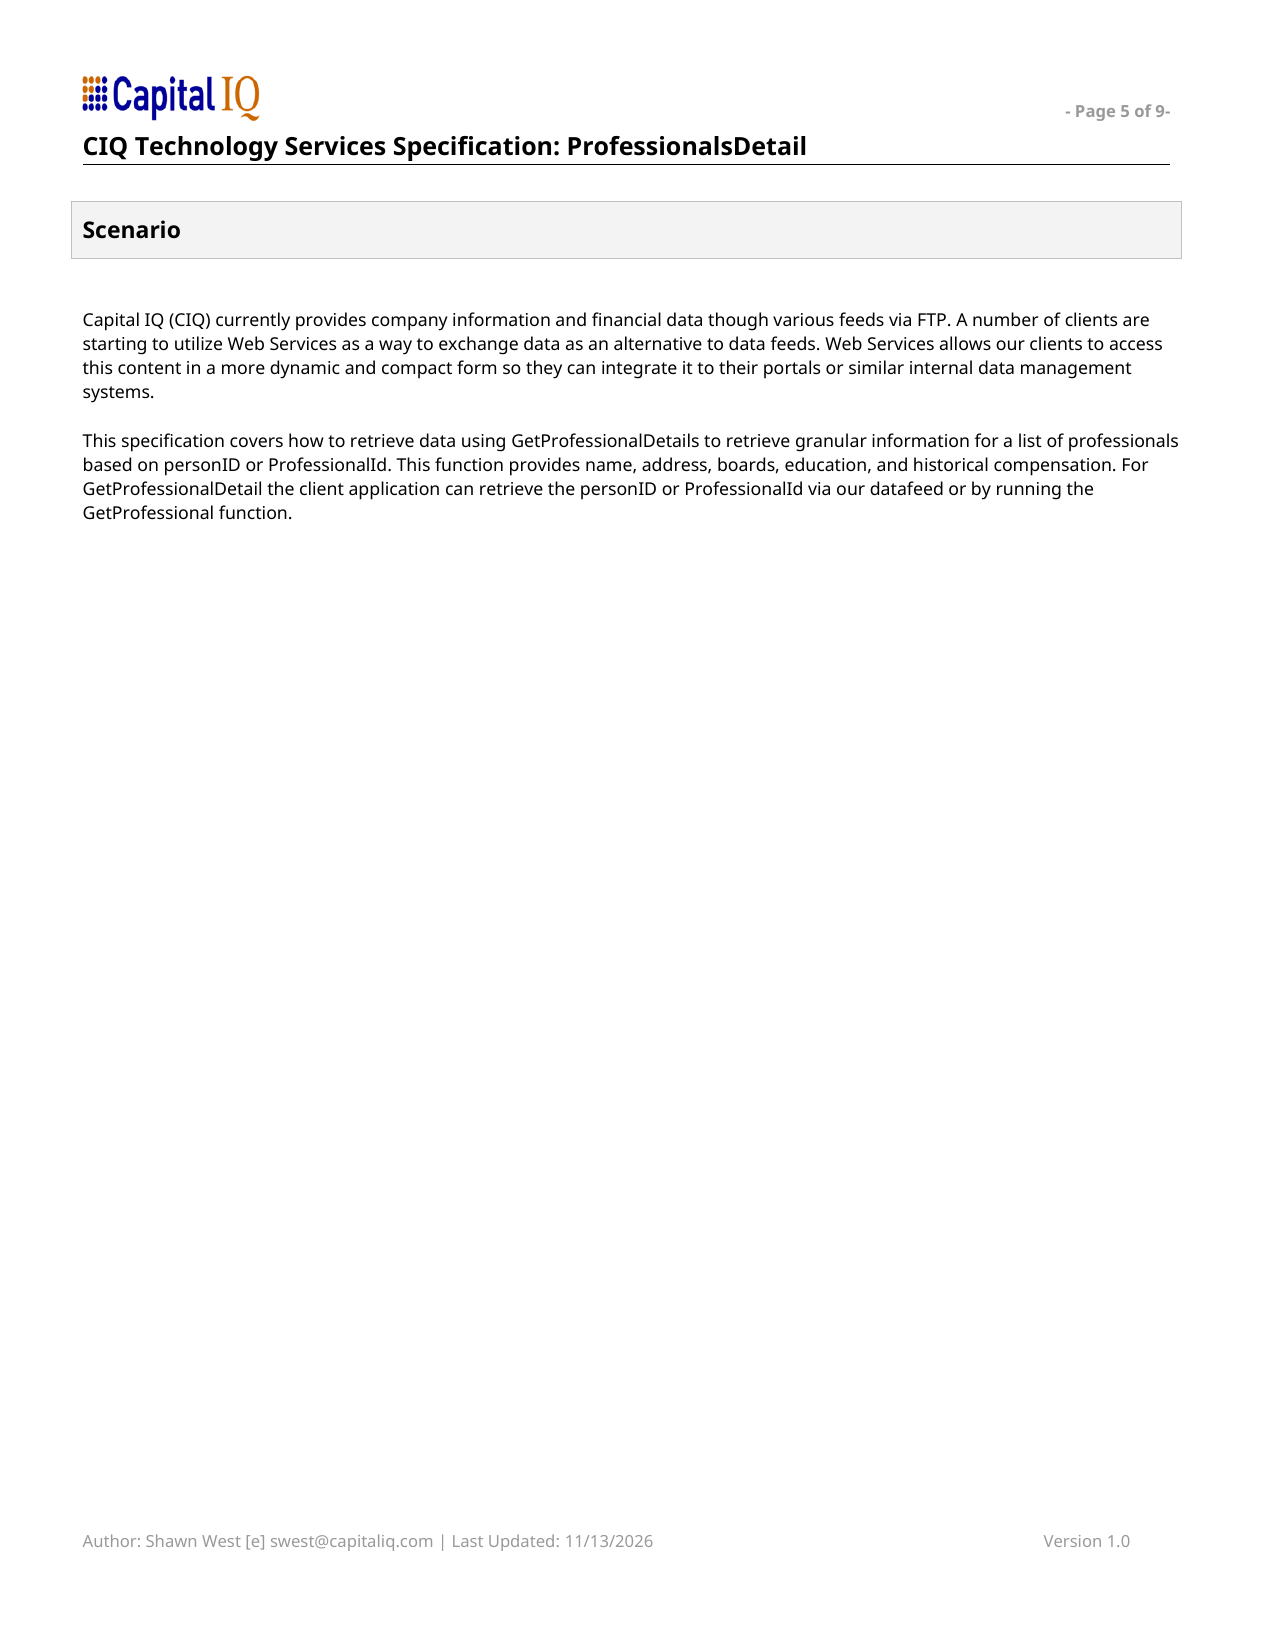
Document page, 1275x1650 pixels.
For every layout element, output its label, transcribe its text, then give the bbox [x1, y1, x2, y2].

table_header Scenario [72, 202, 1181, 258]
text This specification covers how to retrieve data using GetProfessionalDetails to retrieve granular information for a list of professionals based on personID or ProfessionalId. This function provides name, address, boards, education, and historical compensation. For GetProfessionalDetail the client application can retrieve the personID or ProfessionalId via our datafeed or by running the GetProfessional function. [82, 428, 1192, 525]
picture [82, 75, 327, 122]
text Capital IQ (CIQ) currently provides company information and financial data though various feeds via FTP. A number of clients are starting to utilize Web Services as a way to exchange data as an alternative to data feeds. Web Services allows our clients to access this content in a more dynamic and compact form so they can integrate it to their portals or similar internal data management systems. [82, 307, 1192, 404]
